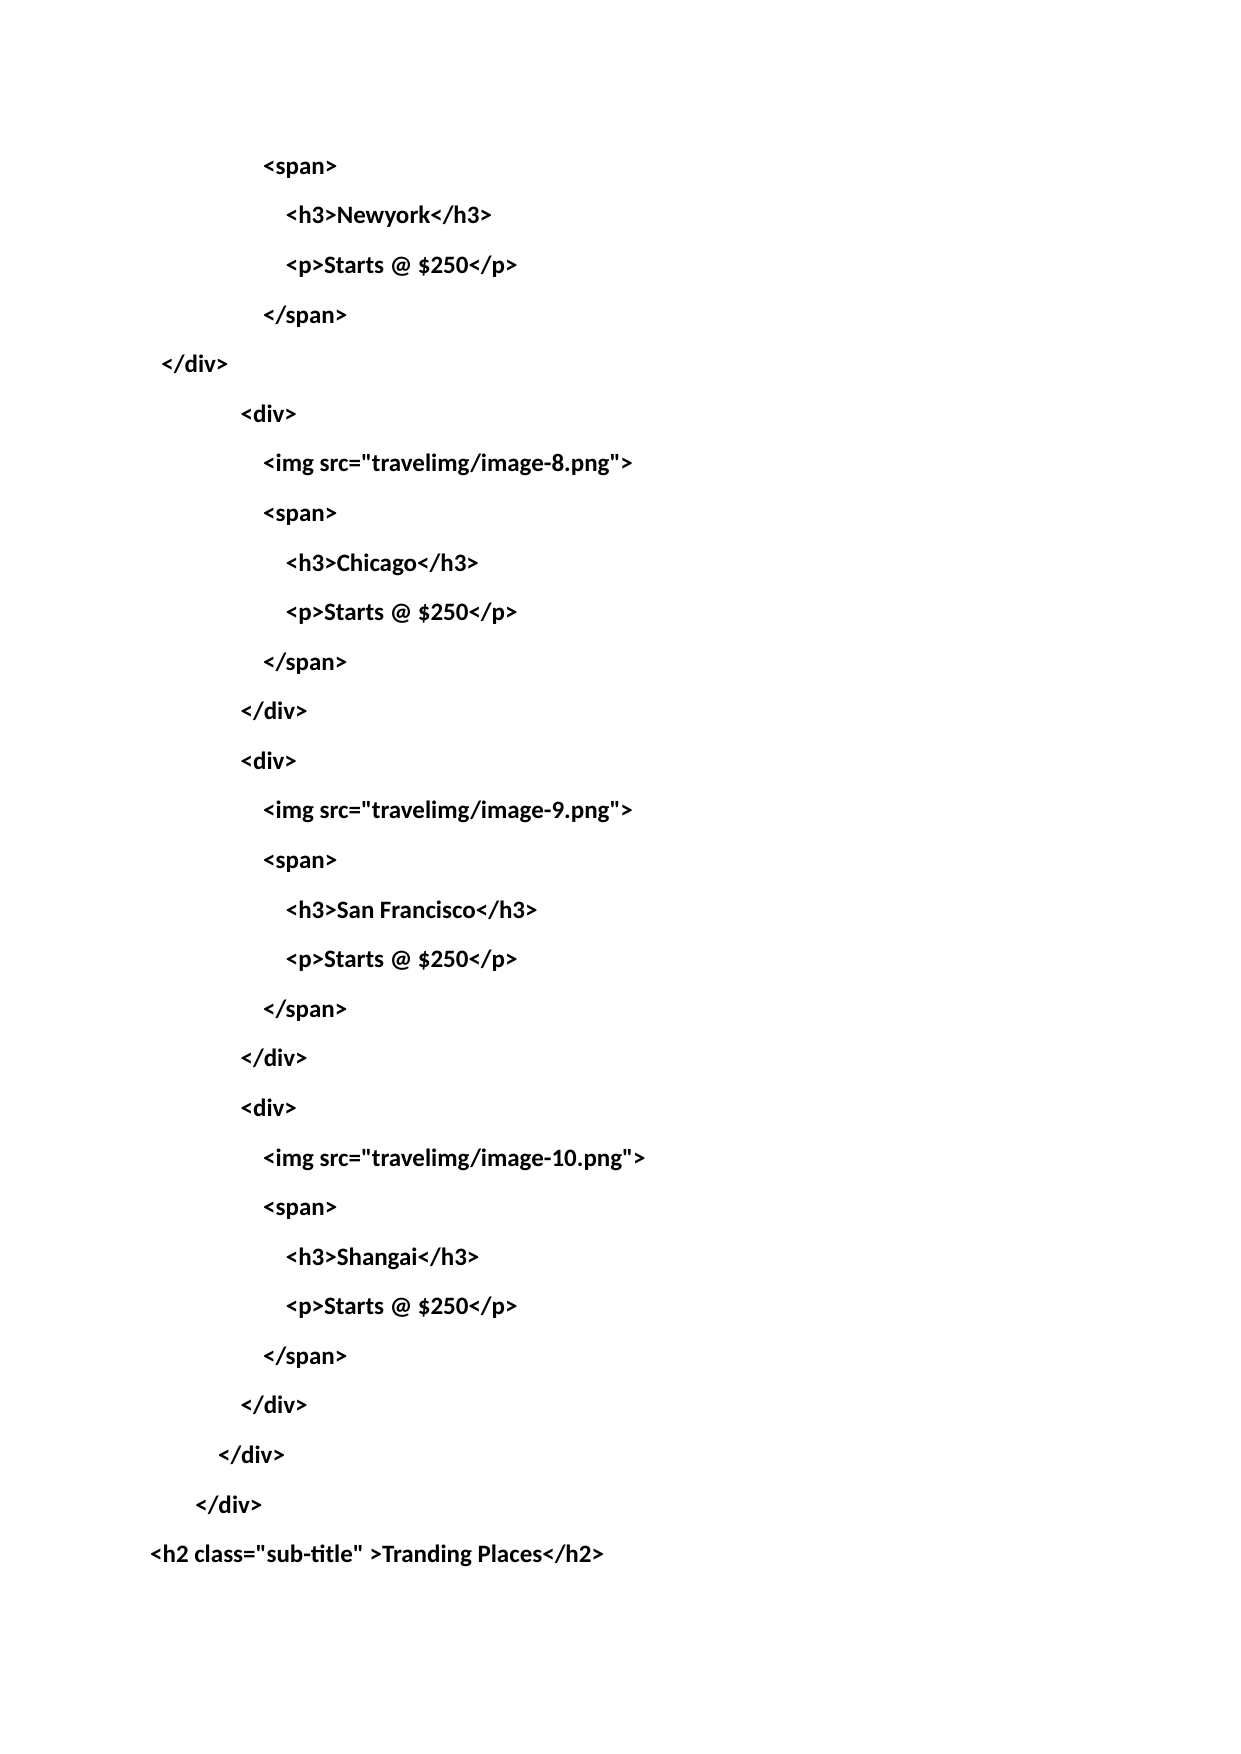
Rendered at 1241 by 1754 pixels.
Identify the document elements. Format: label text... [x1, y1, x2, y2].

text <span> [150, 497, 1090, 528]
text <span> [150, 844, 1090, 875]
text </div> [150, 1489, 1090, 1519]
text </div> [150, 695, 1090, 726]
text <p>Starts @ $250</p> [150, 249, 1090, 280]
text <h2 class="sub-title" >Tranding Places</h2> [150, 1538, 1090, 1569]
text </div> [150, 1042, 1090, 1073]
text <img src="travelimg/image-9.png"> [150, 794, 1090, 825]
text </span> [150, 1340, 1090, 1371]
text <p>Starts @ $250</p> [150, 943, 1090, 974]
text <img src="travelimg/image-10.png"> [150, 1142, 1090, 1172]
text <h3>Newyork</h3> [150, 199, 1090, 230]
text </div> [150, 1389, 1090, 1420]
text </div> [150, 1439, 1090, 1470]
text </span> [150, 299, 1090, 329]
text <h3>Shangai</h3> [150, 1241, 1090, 1271]
text </span> [150, 993, 1090, 1023]
text <div> [150, 1092, 1090, 1123]
text <p>Starts @ $250</p> [150, 596, 1090, 627]
text <img src="travelimg/image-8.png"> [150, 447, 1090, 478]
text <span> [150, 150, 1090, 181]
text <div> [150, 745, 1090, 776]
text <h3>San Francisco</h3> [150, 894, 1090, 924]
text <div> [150, 398, 1090, 428]
text </span> [150, 646, 1090, 676]
text <p>Starts @ $250</p> [150, 1290, 1090, 1321]
text <h3>Chicago</h3> [150, 547, 1090, 577]
text </div> [150, 348, 1090, 379]
text <span> [150, 1191, 1090, 1222]
